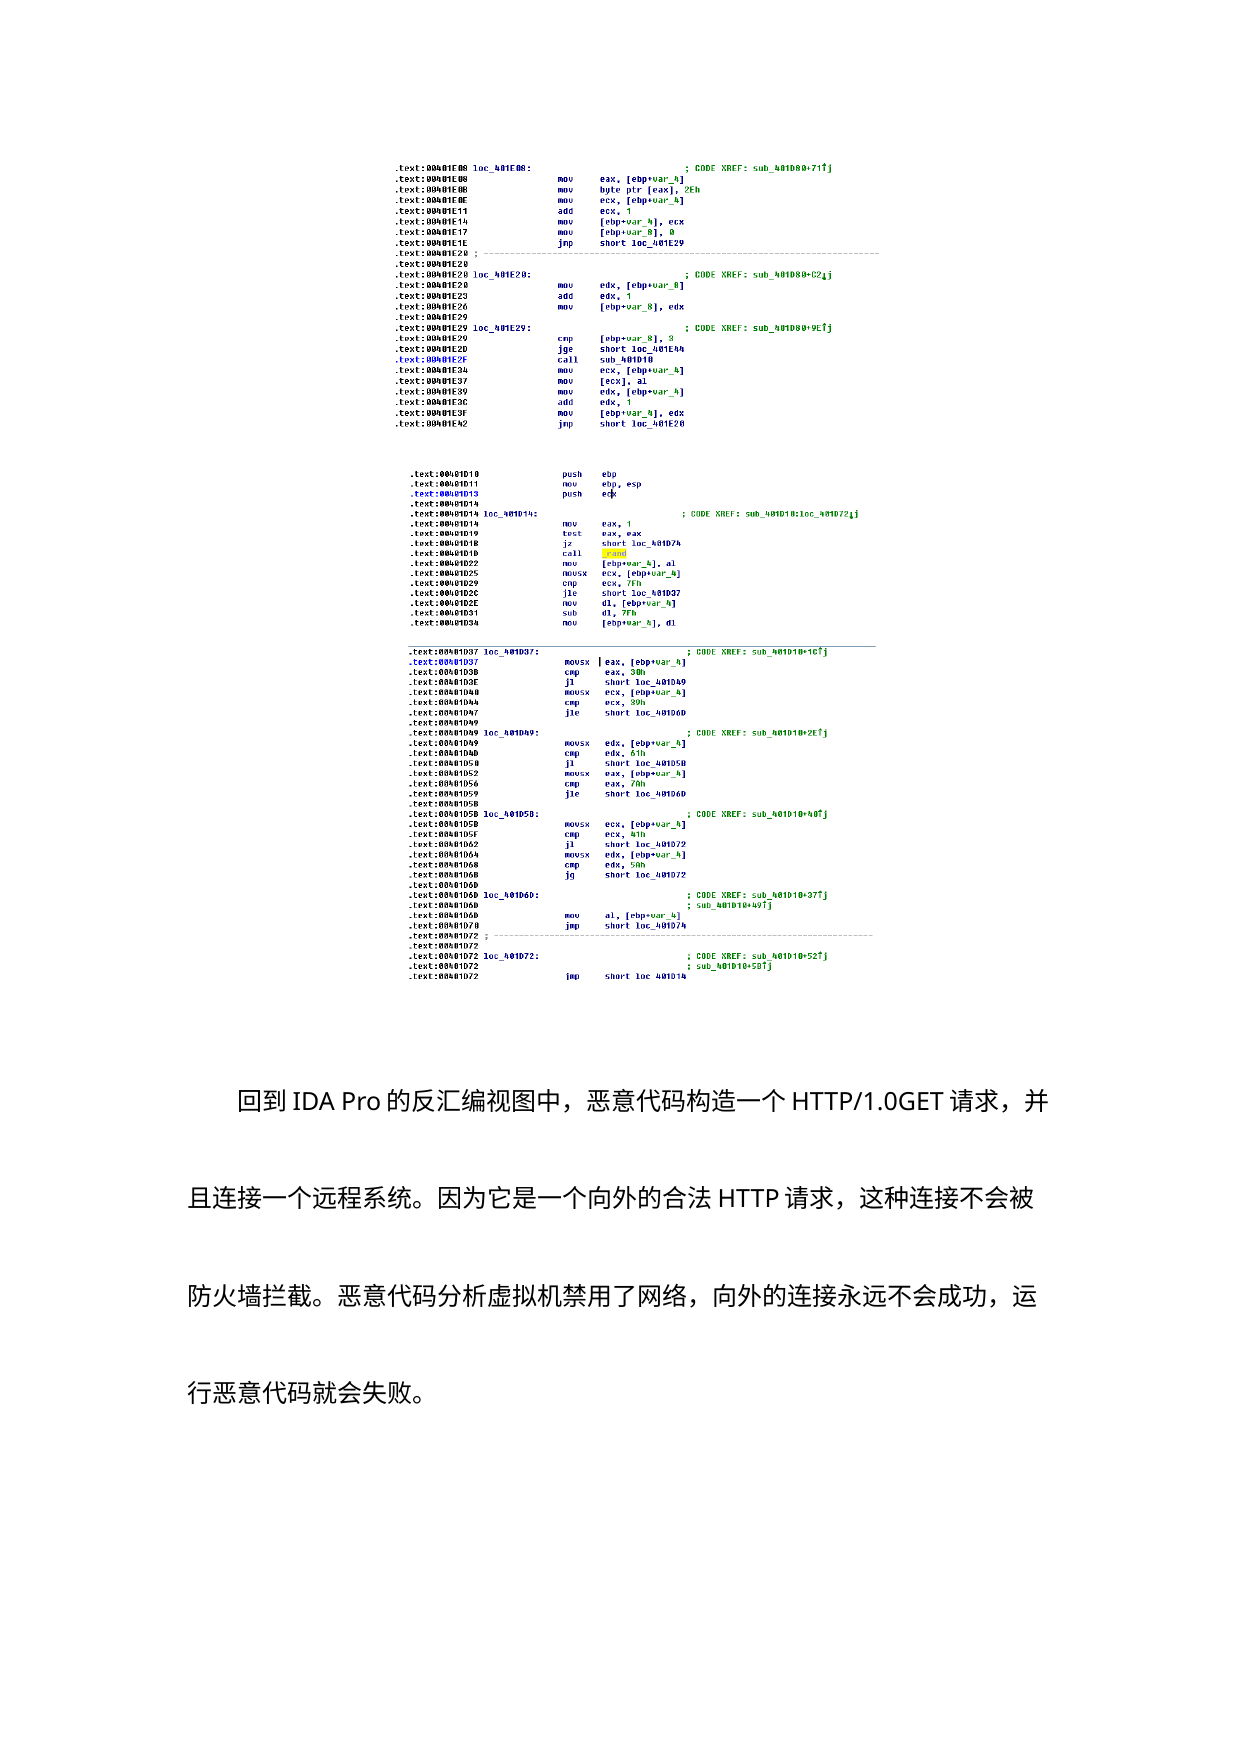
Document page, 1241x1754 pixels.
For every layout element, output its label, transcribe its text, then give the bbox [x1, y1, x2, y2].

picture [396, 162, 888, 430]
picture [408, 646, 876, 980]
picture [409, 469, 875, 629]
list 回到IDA Pro的反汇编视图中，恶意代码构造一个HTTP/1.0GET请求，并且连接一个远程系统。因为它是一个向外的合法HTTP请求，这种连接不会被防火墙拦截。恶意代码分析虚拟机禁用了网络，向外的连接永远不会成功，运行恶意代码就会失败。 [187, 1067, 1053, 1424]
